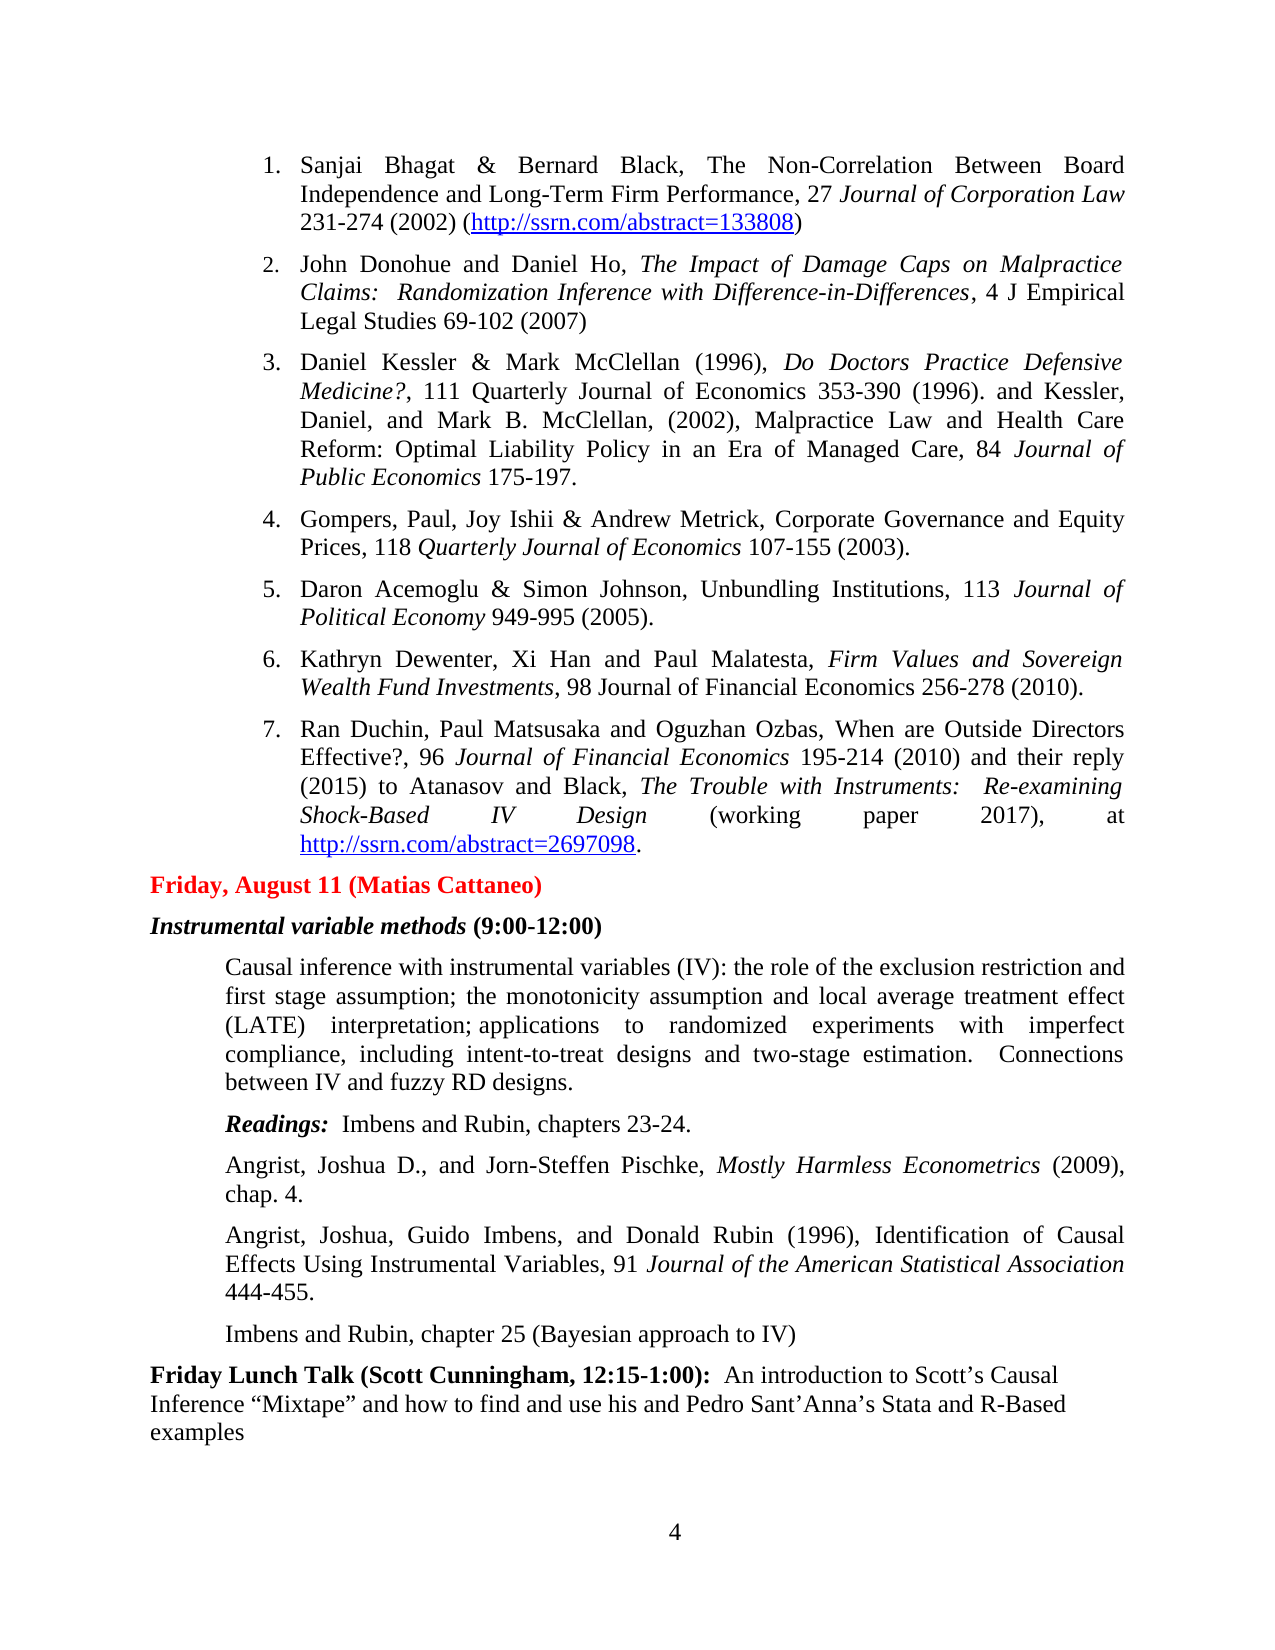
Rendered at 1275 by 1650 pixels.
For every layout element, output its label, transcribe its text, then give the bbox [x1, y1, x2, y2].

text Angrist, Joshua, Guido Imbens, and Donald Rubin (1996), Identification of Causal Effects Using Instrumental Variables, 91 Journal of the American Statistical Association 444-455. [225, 1220, 1125, 1306]
text Friday, August 11 (Matias Cattaneo) [150, 870, 1125, 899]
list Sanjai Bhagat & Bernard Black, The Non-Correlation Between Board Independence and Long-Term Firm Performance, 27 Journal of Corporation Law 231-274 (2002) (http://ssrn.com/abstract=133808) [262, 150, 1125, 236]
list John Donohue and Daniel Ho, The Impact of Damage Caps on Malpractice Claims: Randomization Inference with Difference-in-Differences, 4 J Empirical Legal Studies 69-102 (2007) [262, 249, 1125, 335]
text Causal inference with instrumental variables (IV): the role of the exclusion restriction and first stage assumption; the monotonicity assumption and local average treatment effect (LATE) interpretation; applications to randomized experiments with imperfect compliance, including intent-to-treat designs and two-stage estimation. Connections between IV and fuzzy RD designs. [225, 952, 1125, 1096]
list Ran Duchin, Paul Matsusaka and Oguzhan Ozbas, When are Outside Directors Effective?, 96 Journal of Financial Economics 195-214 (2010) and their reply (2015) to Atanasov and Black, The Trouble with Instruments: Re-examining Shock-Based IV Design (working paper 2017), at http://ssrn.com/abstract=2697098. [262, 714, 1125, 857]
text Imbens and Rubin, chapter 25 (Bayesian approach to IV) [225, 1319, 1125, 1347]
list Kathryn Dewenter, Xi Han and Paul Malatesta, Firm Values and Sovereign Wealth Fund Investments, 98 Journal of Financial Economics 256-278 (2010). [262, 644, 1125, 701]
text Instrumental variable methods (9:00-12:00) [150, 911, 1125, 940]
text Friday Lunch Talk (Scott Cunningham, 12:15-1:00): An introduction to Scott’s Causal Inference “Mixtape” and how to find and use his and Pedro Sant’Anna’s Stata and R-Based examples [150, 1360, 1125, 1446]
list Daniel Kessler & Mark McClellan (1996), Do Doctors Practice Defensive Medicine?, 111 Quarterly Journal of Economics 353-390 (1996). and Kessler, Daniel, and Mark B. McClellan, (2002), Malpractice Law and Health Care Reform: Optimal Liability Policy in an Era of Managed Care, 84 Journal of Public Economics 175-197. [262, 347, 1125, 491]
list Daron Acemoglu & Simon Johnson, Unbundling Institutions, 113 Journal of Political Economy 949-995 (2005). [262, 574, 1125, 631]
list Gompers, Paul, Joy Ishii & Andrew Metrick, Corporate Governance and Equity Prices, 118 Quarterly Journal of Economics 107-155 (2003). [262, 504, 1125, 561]
text Angrist, Joshua D., and Jorn-Steffen Pischke, Mostly Harmless Econometrics (2009), chap. 4. [225, 1150, 1125, 1207]
text Readings: Imbens and Rubin, chapters 23-24. [225, 1109, 1125, 1137]
